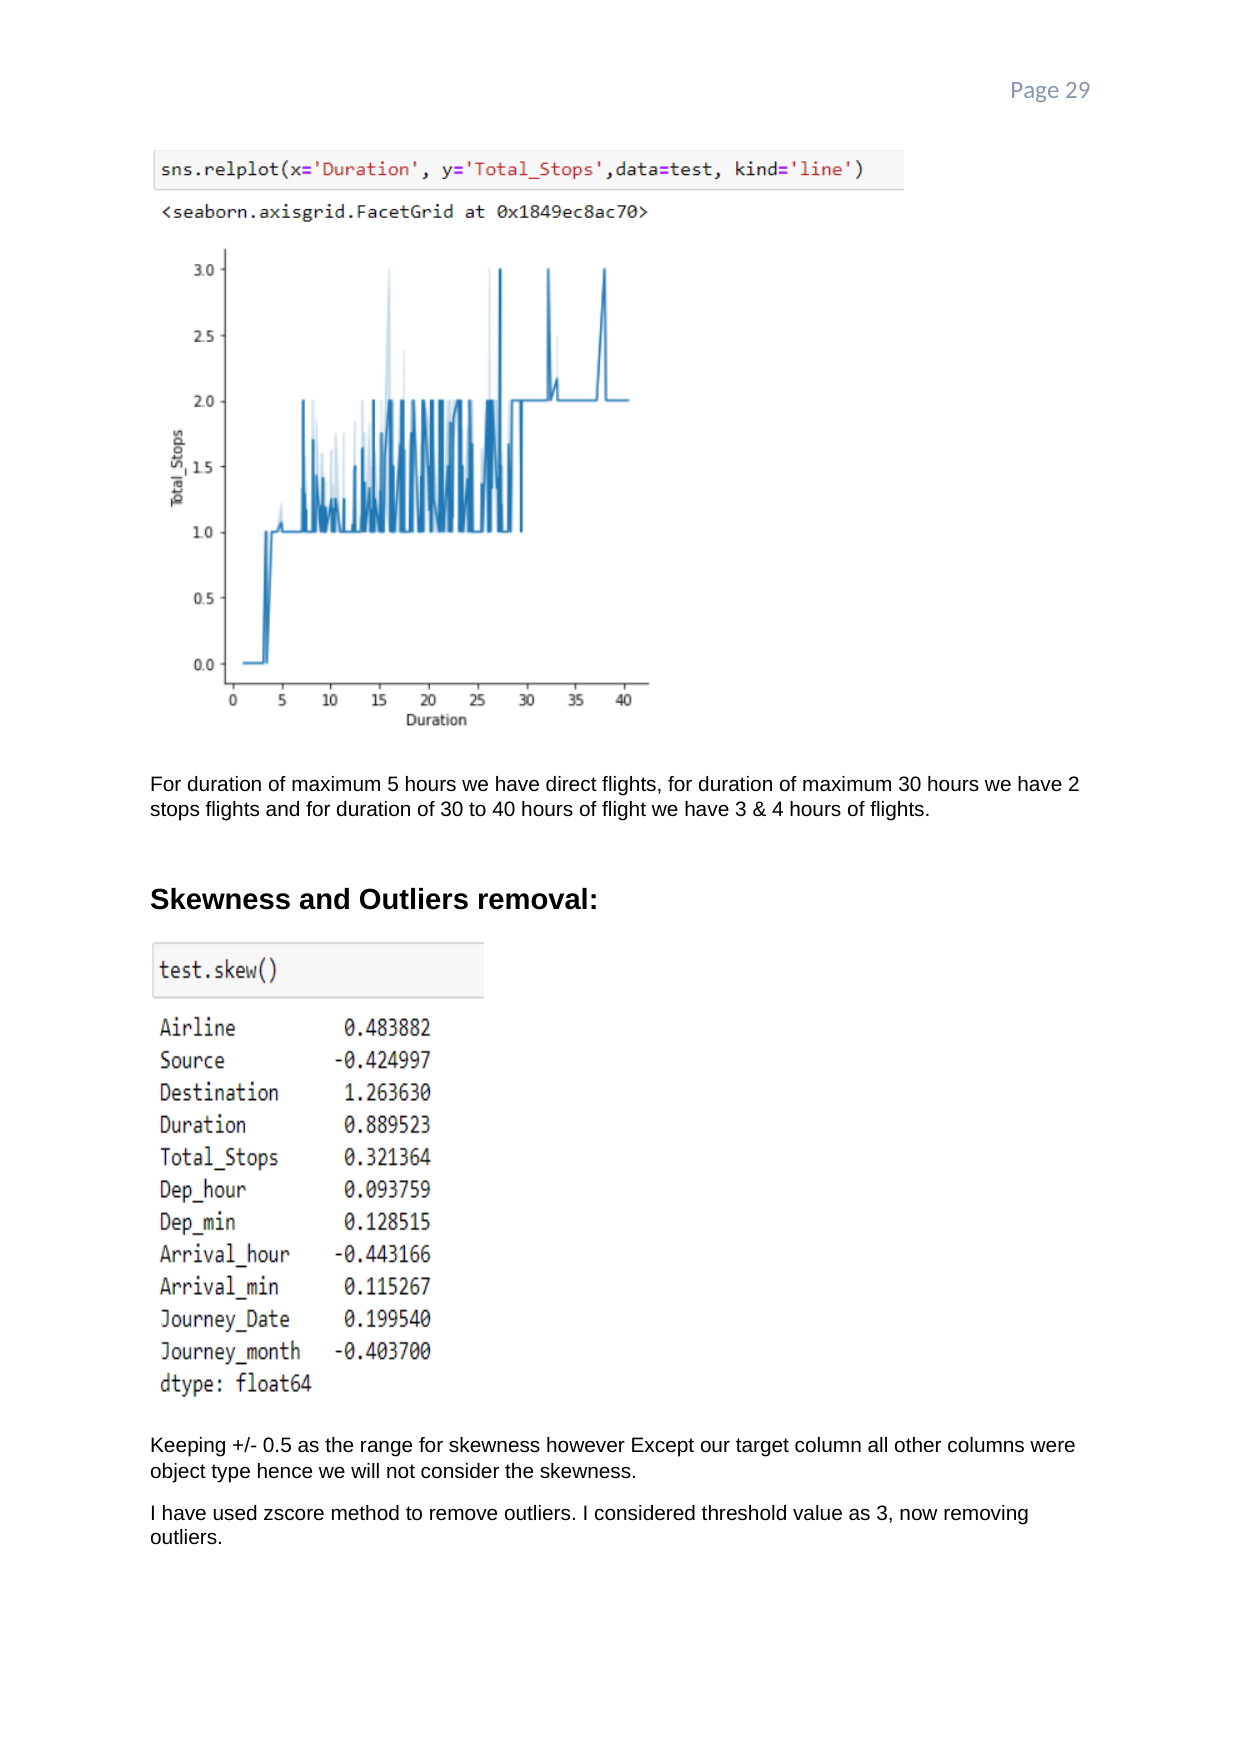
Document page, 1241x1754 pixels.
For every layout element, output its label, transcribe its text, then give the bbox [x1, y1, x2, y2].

text For duration of maximum 5 hours we have direct flights, for duration of maximum 30 hours we have 2 stops flights and for duration of 30 to 40 hours of flight we have 3 & 4 hours of flights. [150, 771, 1090, 821]
text Skewness and Outliers removal: [150, 882, 1090, 916]
text I have used zscore method to remove outliers. I considered threshold value as 3, now removing outliers. [150, 1501, 1090, 1549]
text Keeping +/- 0.5 as the range for skewness however Except our target column all other columns were object type hence we will not consider the skewness. [150, 1433, 1090, 1482]
